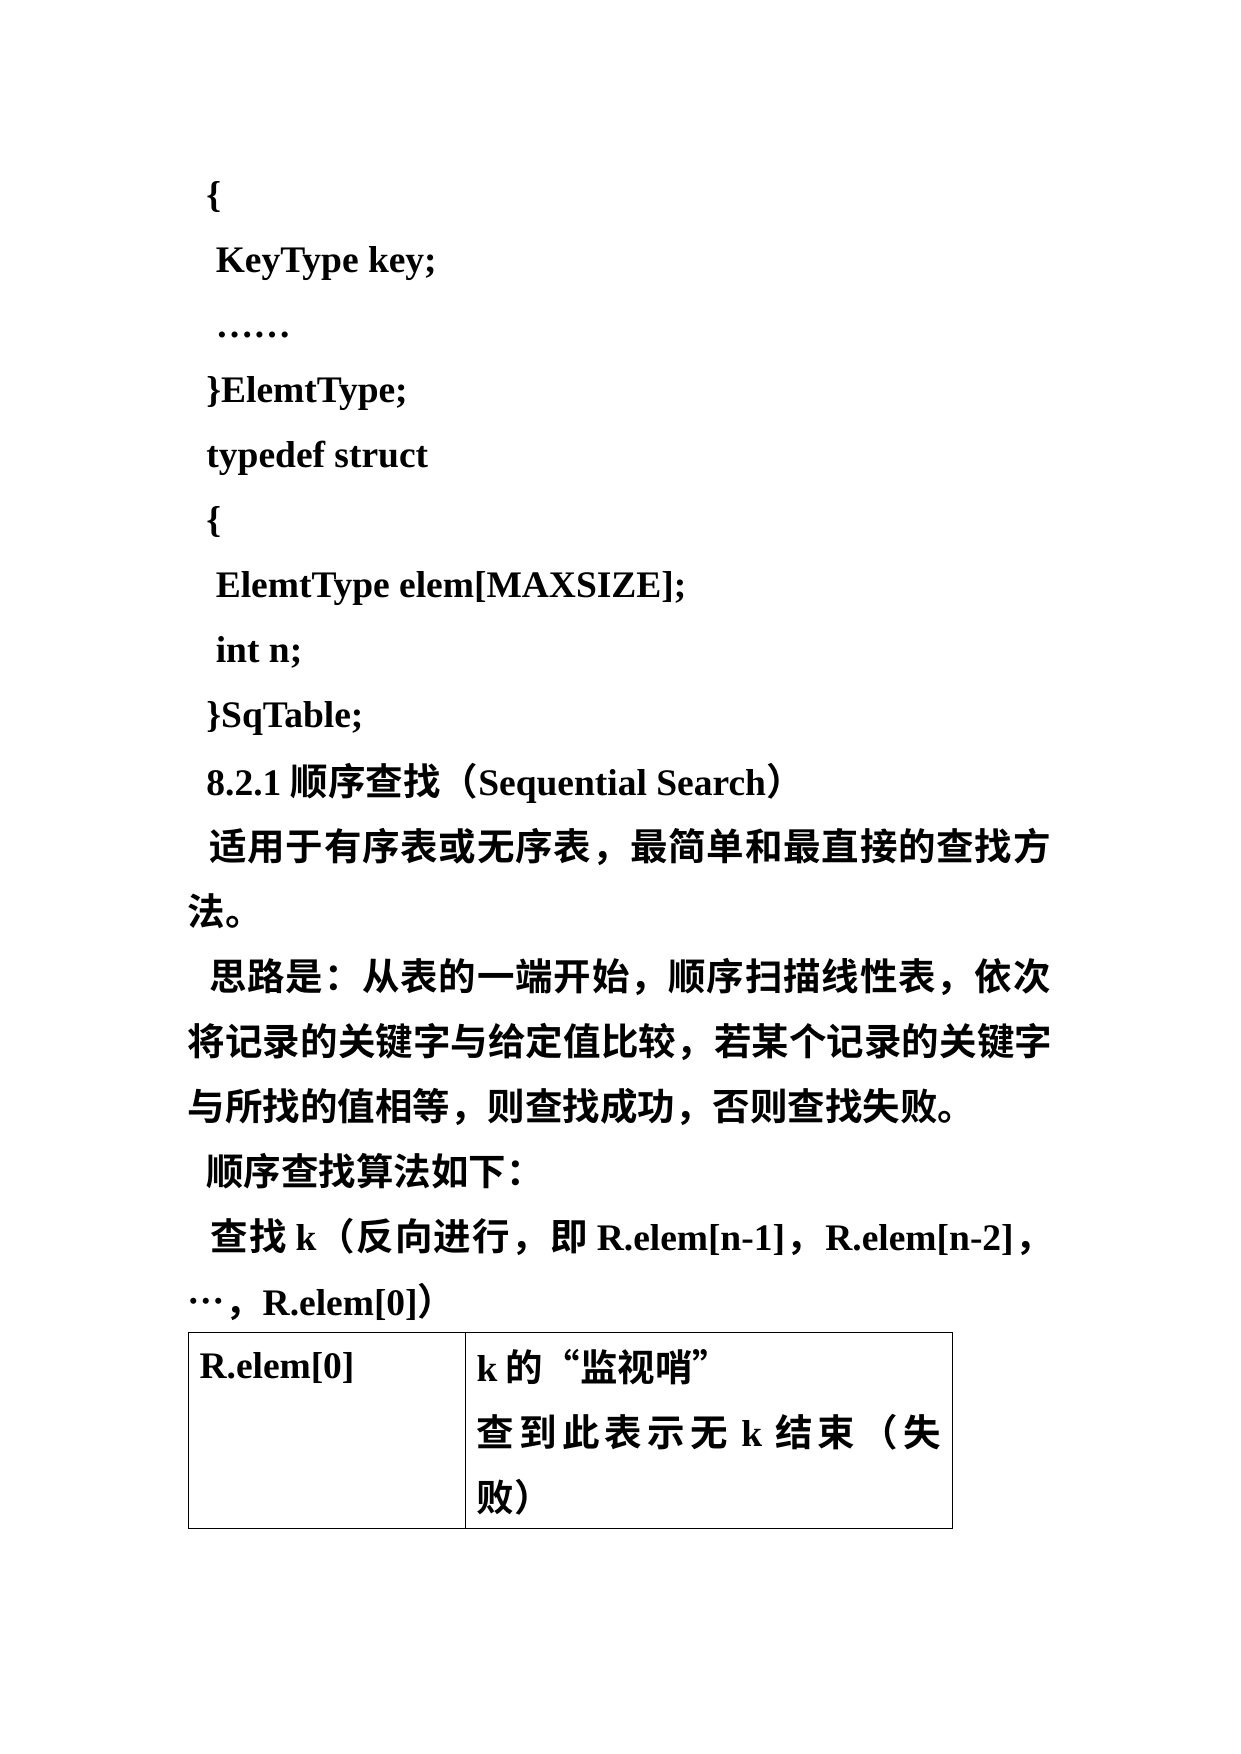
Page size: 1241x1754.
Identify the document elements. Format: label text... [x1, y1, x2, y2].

text 思路是：从表的一端开始，顺序扫描线性表，依次将记录的关键字与给定值比较，若某个记录的关键字与所找的值相等，则查找成功，否则查找失败。 [187, 942, 1053, 1137]
text ElemtType elem[MAXSIZE]; [187, 552, 1053, 617]
text }SqTable; [187, 682, 1053, 747]
text 适用于有序表或无序表，最简单和最直接的查找方法。 [187, 812, 1053, 942]
text …… [187, 292, 1053, 357]
text 查找k（反向进行，即R.elem[n-1]，R.elem[n-2]，…，R.elem[0]） [187, 1202, 1053, 1332]
text }ElemtType; [187, 357, 1053, 422]
text 顺序查找算法如下： [187, 1137, 1053, 1202]
text typedef struct [187, 422, 1053, 487]
table_header k的“监视哨” 查到此表示无k结束（失败） [466, 1333, 952, 1528]
text 8.2.1 顺序查找（Sequential Search） [187, 747, 1053, 812]
text { [187, 162, 1053, 227]
text { [187, 487, 1053, 552]
text int n; [187, 617, 1053, 682]
text KeyType key; [187, 227, 1053, 292]
table_header R.elem[0] [189, 1333, 465, 1528]
